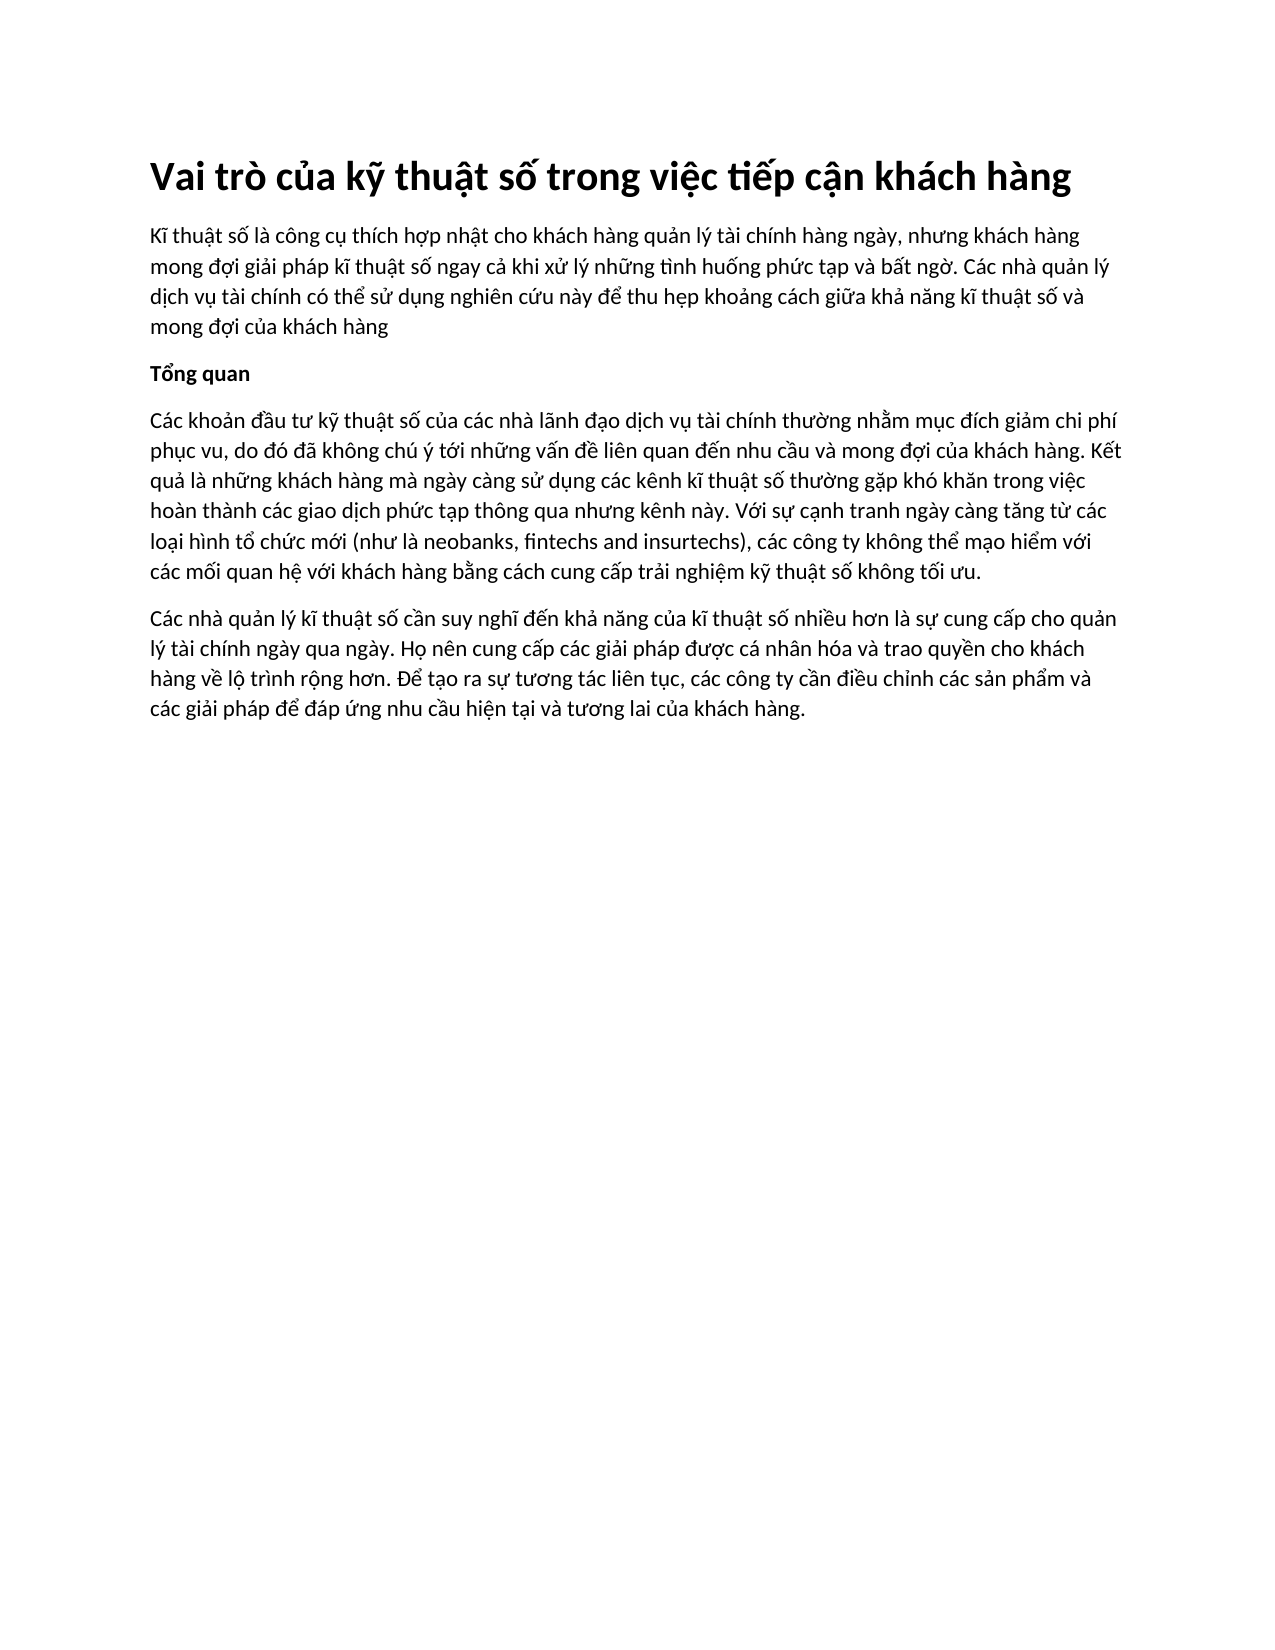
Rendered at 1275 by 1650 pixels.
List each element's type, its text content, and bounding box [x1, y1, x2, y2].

text Kĩ thuật số là công cụ thích hợp nhật cho khách hàng quản lý tài chính hàng ngày, nhưng khách hàng mong đợi giải pháp kĩ thuật số ngay cả khi xử lý những tình huống phức tạp và bất ngờ. Các nhà quản lý dịch vụ tài chính có thể sử dụng nghiên cứu này để thu hẹp khoảng cách giữa khả năng kĩ thuật số và mong đợi của khách hàng [150, 222, 1125, 340]
text Tổng quan [150, 359, 1125, 387]
text Vai trò của kỹ thuật số trong việc tiếp cận khách hàng [150, 150, 1125, 201]
text Các nhà quản lý kĩ thuật số cần suy nghĩ đến khả năng của kĩ thuật số nhiều hơn là sự cung cấp cho quản lý tài chính ngày qua ngày. Họ nên cung cấp các giải pháp được cá nhân hóa và trao quyền cho khách hàng về lộ trình rộng hơn. Để tạo ra sự tương tác liên tục, các công ty cần điều chỉnh các sản phẩm và các giải pháp để đáp ứng nhu cầu hiện tại và tương lai của khách hàng. [150, 604, 1125, 722]
text Các khoản đầu tư kỹ thuật số của các nhà lãnh đạo dịch vụ tài chính thường nhằm mục đích giảm chi phí phục vu, do đó đã không chú ý tới những vấn đề liên quan đến nhu cầu và mong đợi của khách hàng. Kết quả là những khách hàng mà ngày càng sử dụng các kênh kĩ thuật số thường gặp khó khăn trong việc hoàn thành các giao dịch phức tạp thông qua nhưng kênh này. Với sự cạnh tranh ngày càng tăng từ các loại hình tổ chức mới (như là neobanks, fintechs and insurtechs), các công ty không thể mạo hiểm với các mối quan hệ với khách hàng bằng cách cung cấp trải nghiệm kỹ thuật số không tối ưu. [150, 406, 1125, 585]
